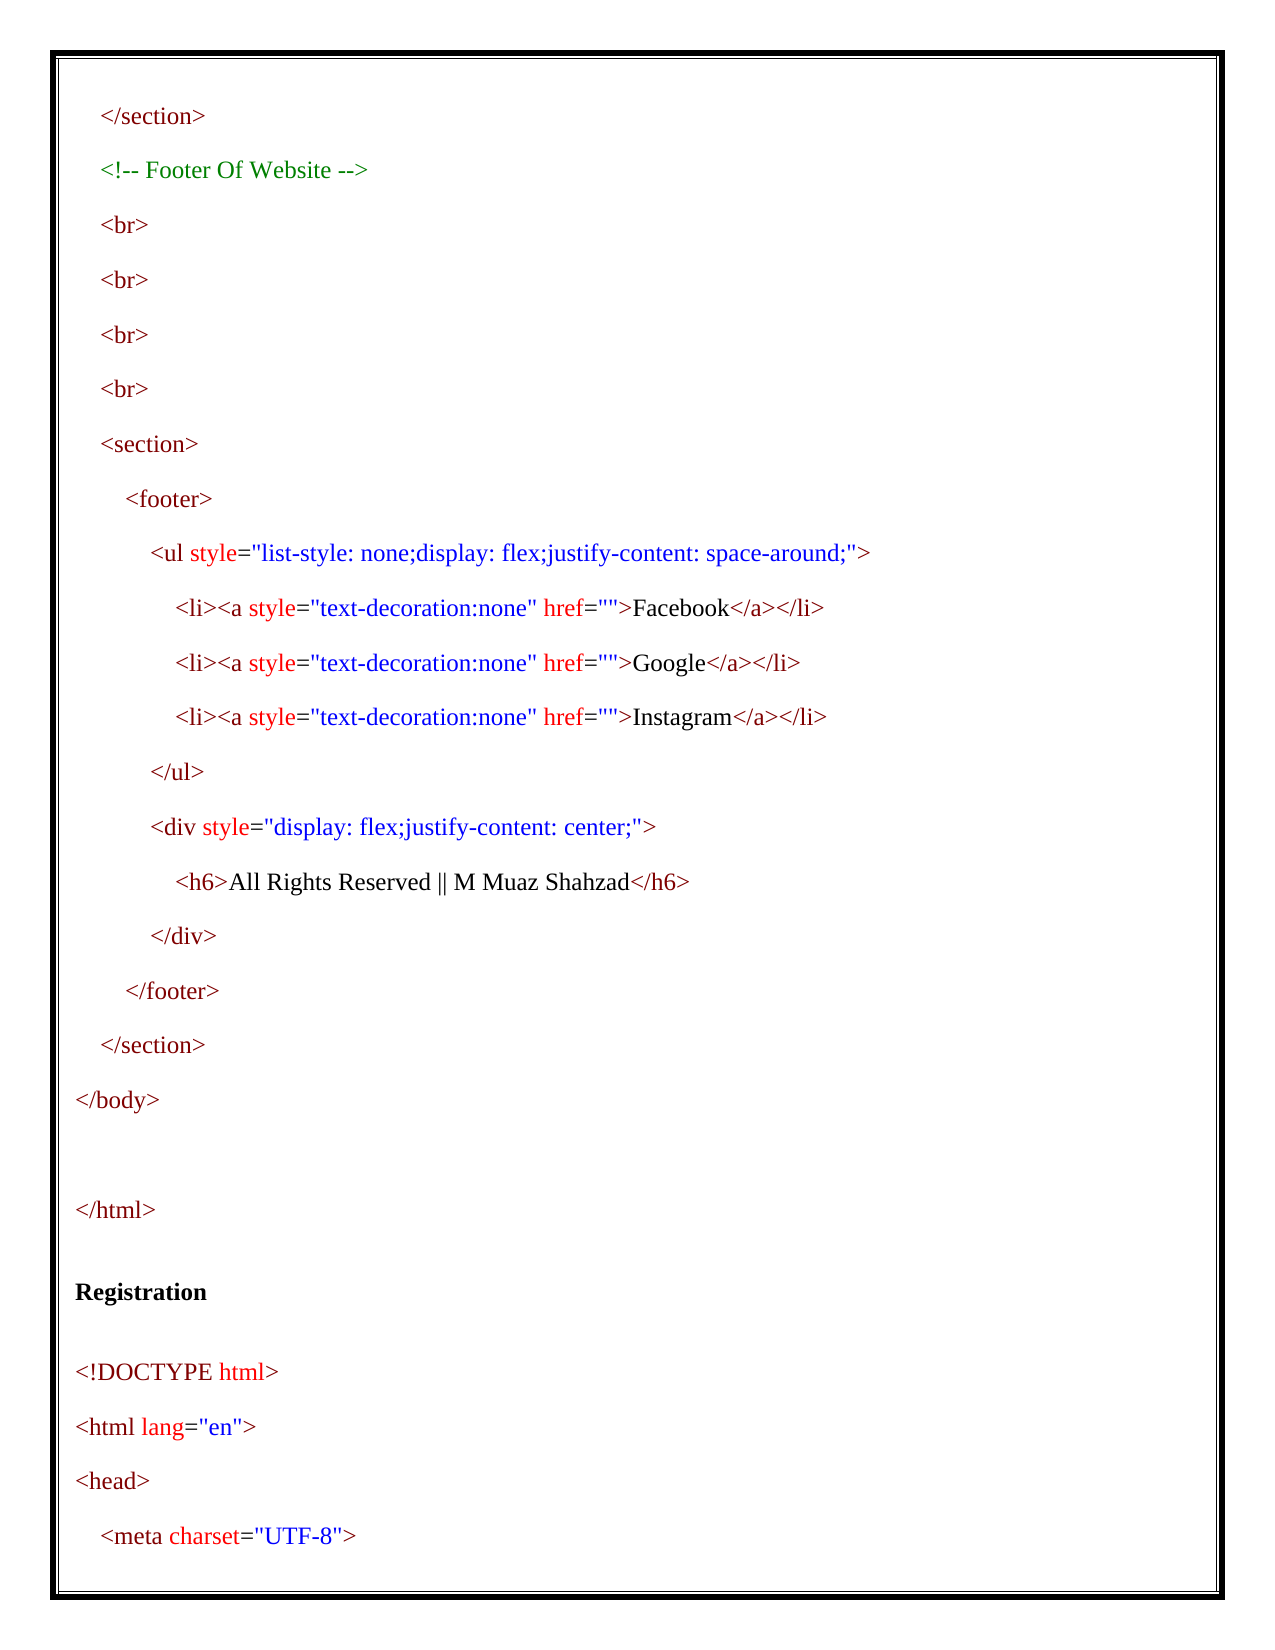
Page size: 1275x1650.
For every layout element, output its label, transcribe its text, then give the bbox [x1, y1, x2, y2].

text <li><a style="text-decoration:none" href="">Facebook</a></li> [75, 567, 1200, 622]
text <html lang="en"> [75, 1386, 1200, 1441]
text <meta charset="UTF-8"> [75, 1495, 1200, 1550]
text <head> [75, 1441, 1200, 1495]
text </div> [75, 895, 1200, 950]
text <br> [75, 184, 1200, 239]
text <br> [75, 348, 1200, 403]
text <footer> [75, 458, 1200, 512]
text </footer> [75, 950, 1200, 1005]
text <section> [75, 403, 1200, 458]
text </ul> [75, 731, 1200, 786]
text </html> [75, 1169, 1200, 1223]
text </body> [75, 1059, 1200, 1114]
text <br> [75, 239, 1200, 294]
text </section> [75, 75, 1200, 130]
text <br> [75, 294, 1200, 348]
text <div style="display: flex;justify-content: center;"> [75, 786, 1200, 841]
text <li><a style="text-decoration:none" href="">Google</a></li> [75, 622, 1200, 677]
text <ul style="list-style: none;display: flex;justify-content: space-around;"> [75, 512, 1200, 567]
text <li><a style="text-decoration:none" href="">Instagram</a></li> [75, 677, 1200, 731]
text Registration [75, 1277, 1200, 1306]
text </section> [75, 1005, 1200, 1059]
text <!DOCTYPE html> [75, 1331, 1200, 1386]
text <h6>All Rights Reserved || M Muaz Shahzad</h6> [75, 841, 1200, 895]
text <!-- Footer Of Website --> [75, 130, 1200, 184]
